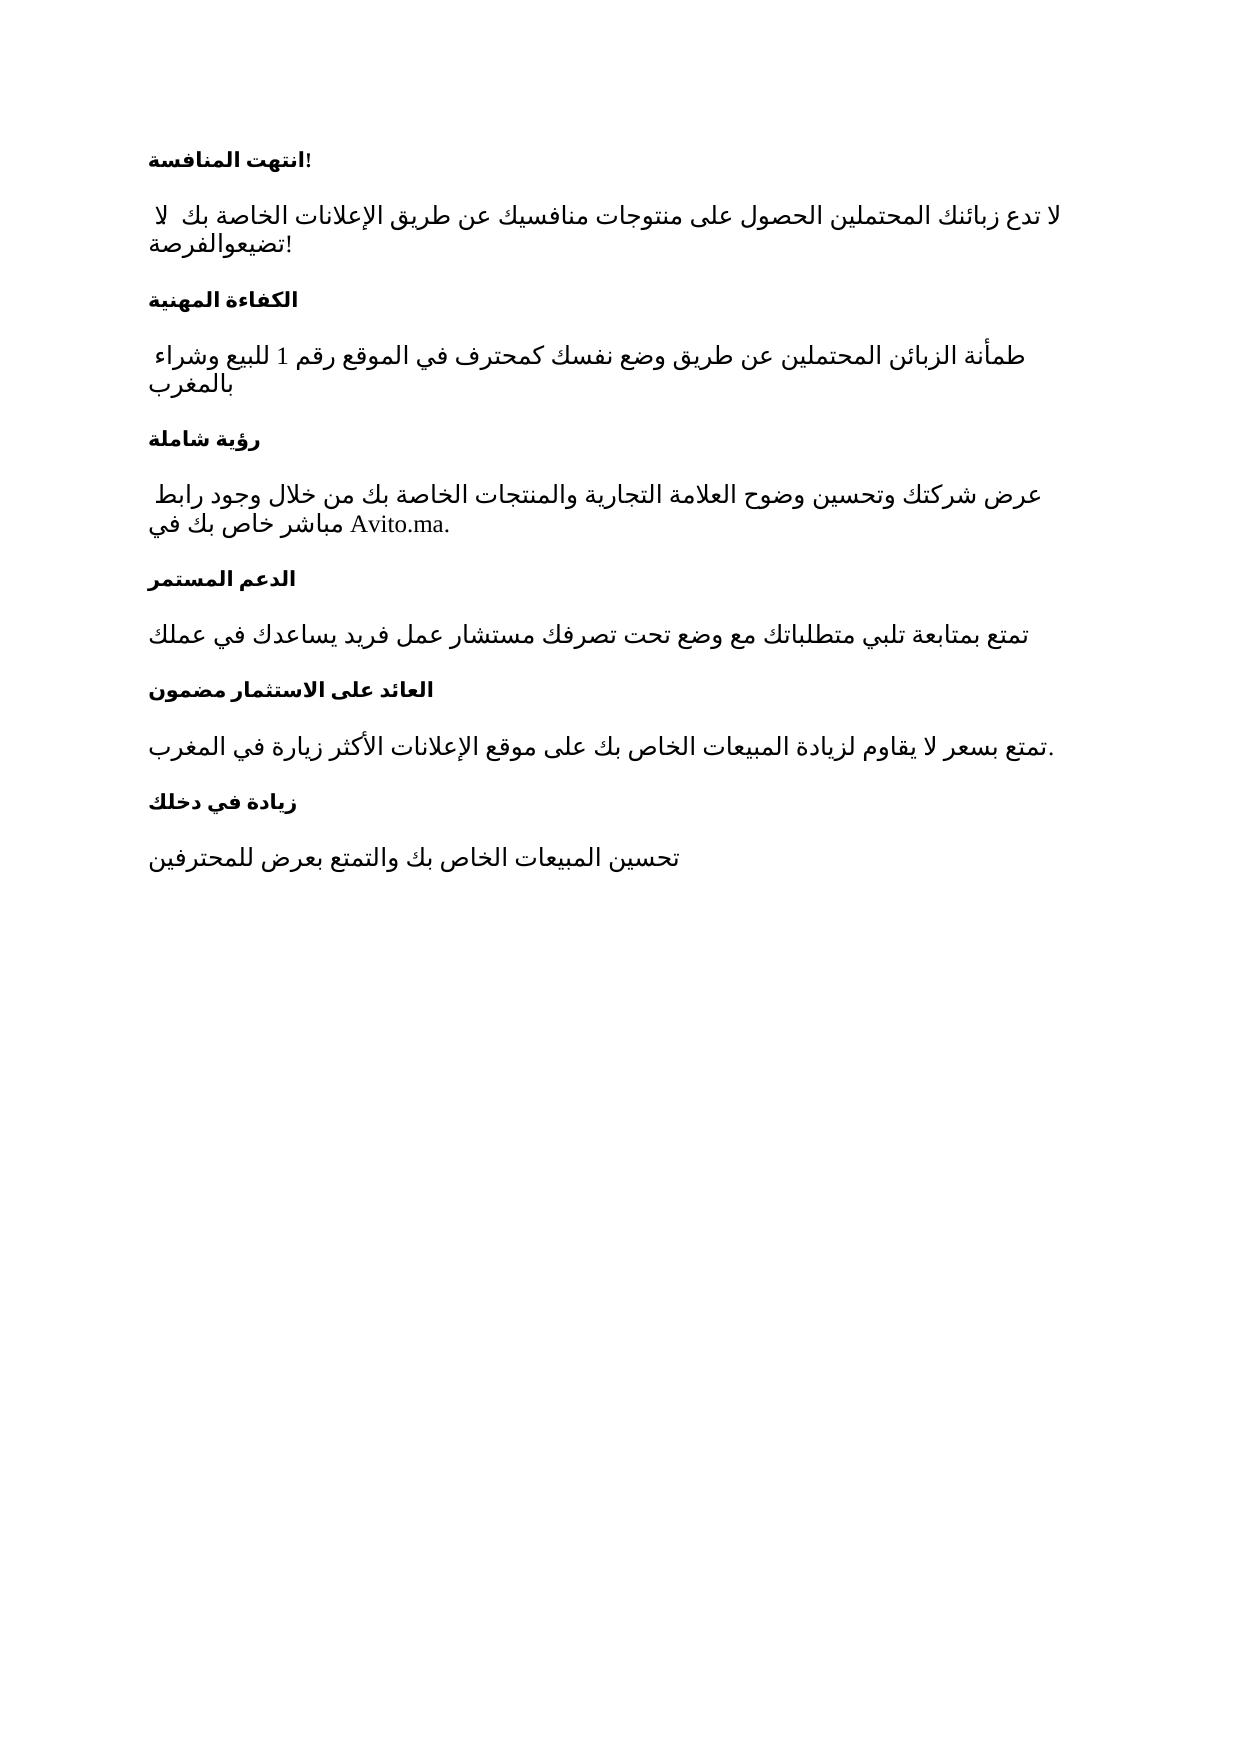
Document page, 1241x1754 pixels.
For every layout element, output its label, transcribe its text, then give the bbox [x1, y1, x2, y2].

text عرض شركتك وتحسين وضوح العلامة التجارية والمنتجات الخاصة بك من خلال وجود رابط مباشر خاص بك في Avito.ma. [148, 481, 1093, 538]
text تحسين المبيعات الخاص بك والتمتع بعرض للمحترفين [148, 843, 1093, 872]
text طمأنة الزبائن المحتملين عن طريق وضع نفسك كمحترف في الموقع رقم 1 للبيع وشراء بالمغرب [148, 341, 1093, 398]
text زيادة في دخلك [148, 789, 1093, 814]
text رؤية شاملة [148, 427, 1093, 451]
text لا تدع زبائنك المحتملين الحصول على منتوجات منافسيك عن طريق الإعلانات الخاصة بك. لا تضيعوالفرصة! [148, 201, 1093, 258]
text الكفاءة المهنية [148, 287, 1093, 312]
text تمتع بسعر لا يقاوم لزيادة المبيعات الخاص بك على موقع الإعلانات الأكثر زيارة في المغرب. [148, 732, 1093, 760]
text الدعم المستمر [148, 567, 1093, 591]
text العائد على الاستثمار مضمون [148, 678, 1093, 702]
text انتهت المنافسة! [148, 148, 1093, 172]
text تمتع بمتابعة تلبي متطلباتك مع وضع تحت تصرفك مستشار عمل فريد يساعدك في عملك [148, 621, 1093, 649]
